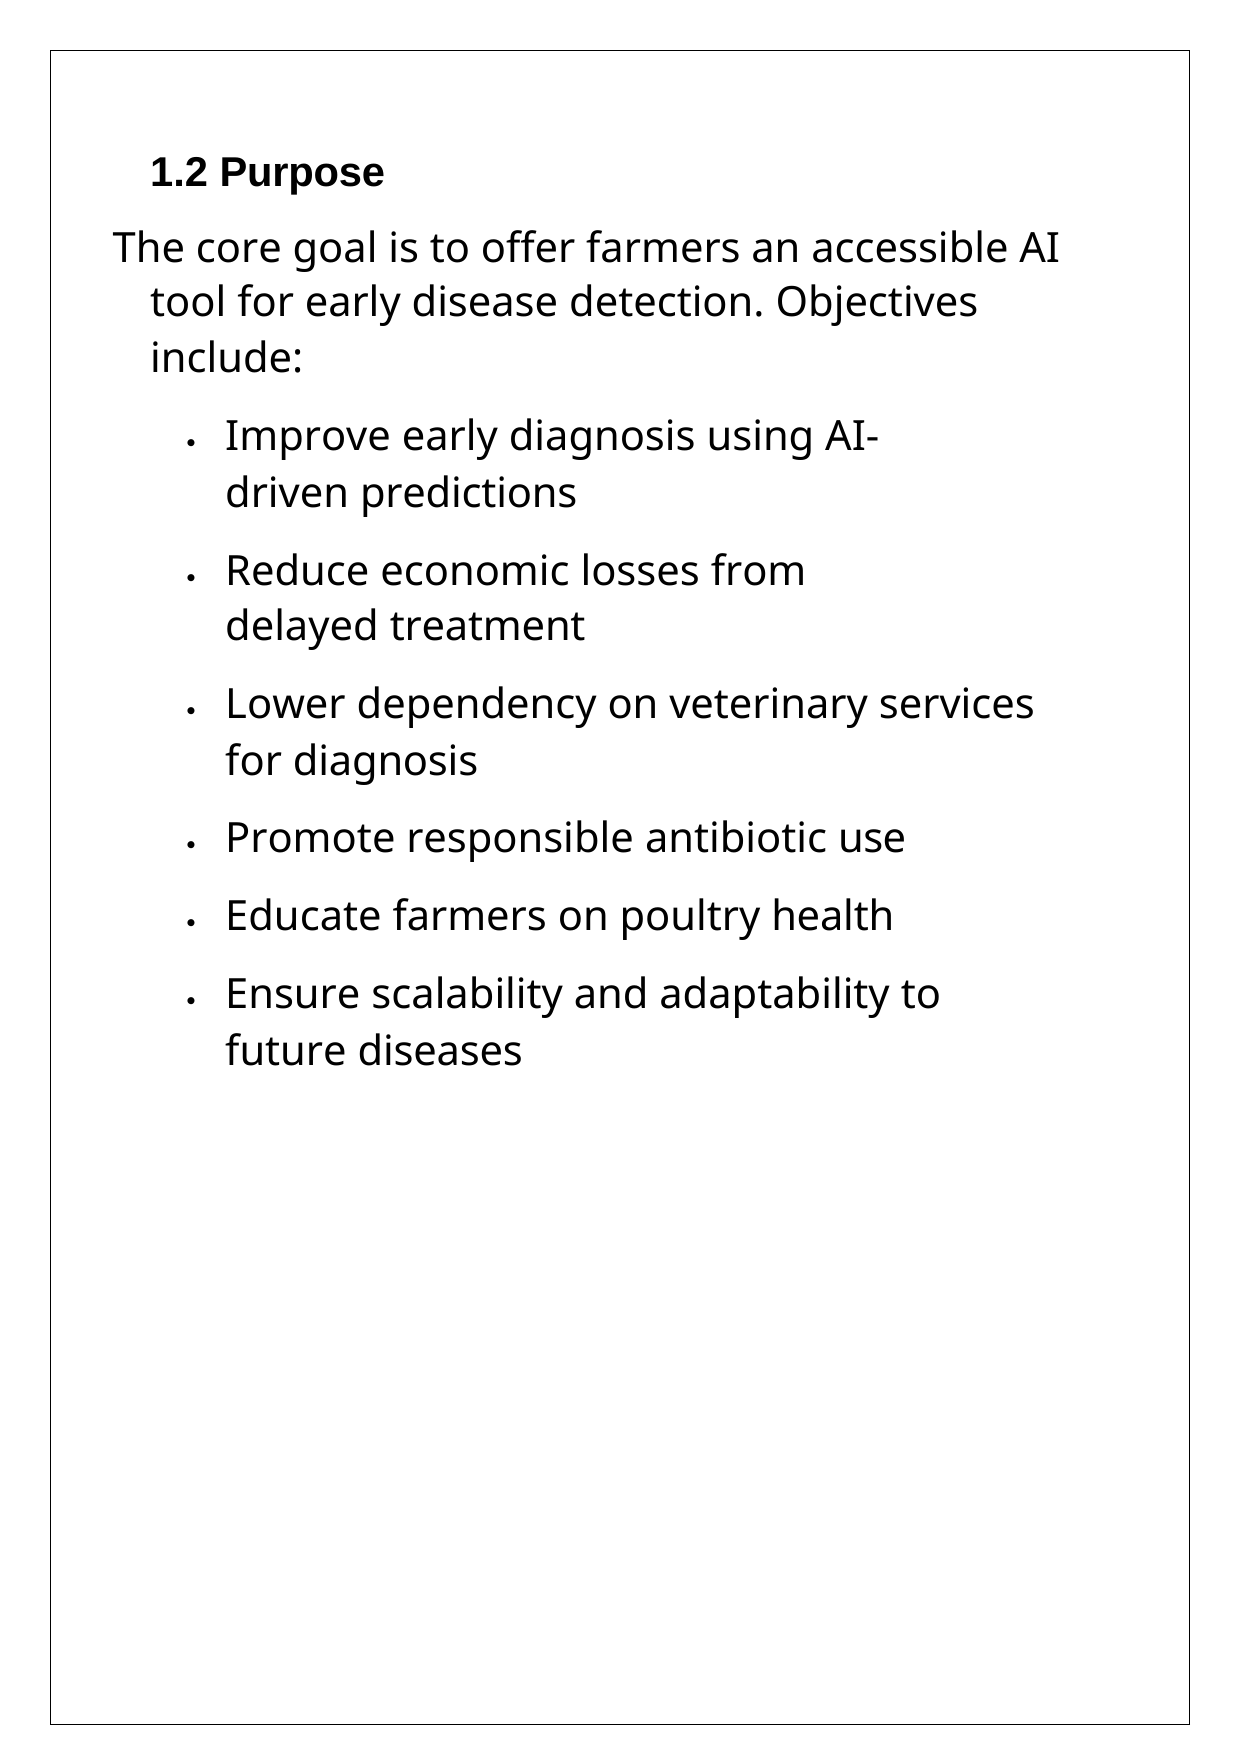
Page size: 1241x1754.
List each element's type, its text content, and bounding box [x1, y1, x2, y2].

list Improve early diagnosis using AI-driven predictions [187, 406, 955, 519]
subtitle Purpose [150, 147, 1166, 195]
list Reduce economic losses from delayed treatment [187, 541, 940, 652]
list Promote responsible antibiotic use [187, 808, 1166, 865]
text The core goal is to offer farmers an accessible AI tool for early disease detection. Objectives include: [112, 217, 1120, 384]
list Educate farmers on poultry health [187, 886, 1166, 942]
list Lower dependency on veterinary services for diagnosis [187, 673, 1054, 787]
list Ensure scalability and adaptability to future diseases [187, 963, 1016, 1077]
